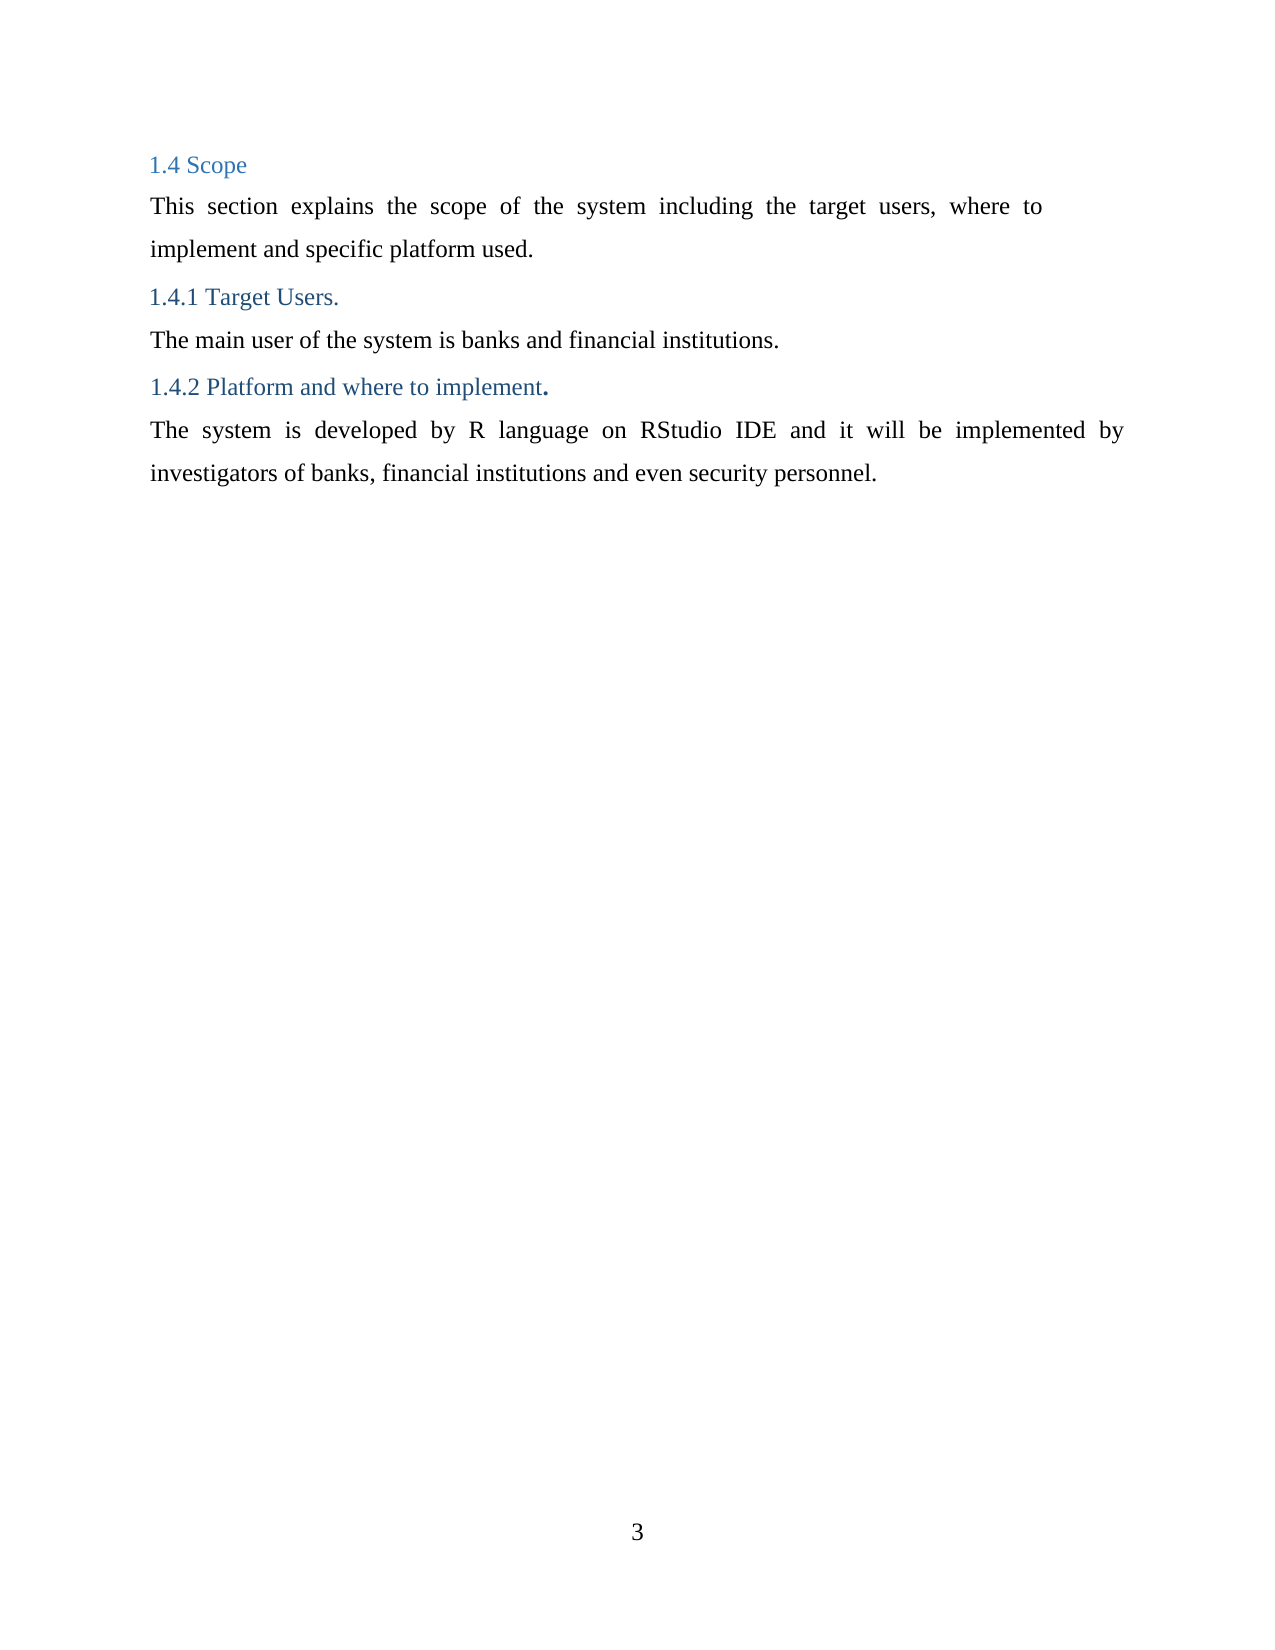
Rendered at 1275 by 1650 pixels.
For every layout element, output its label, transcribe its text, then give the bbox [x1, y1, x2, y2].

subtitle 1.4.1 Target Users. [148, 282, 1127, 311]
subtitle 1.4.2 Platform and where to implement. [150, 372, 1127, 401]
text The main user of the system is banks and financial institutions. [150, 325, 1127, 354]
text The system is developed by R language on RStudio IDE and it will be implemented by investigators of banks, financial institutions and even security personnel. [150, 415, 1125, 487]
text This section explains the scope of the system including the target users, where to implement and specific platform used. [150, 191, 1044, 263]
subtitle 1.4 Scope [148, 150, 1127, 179]
